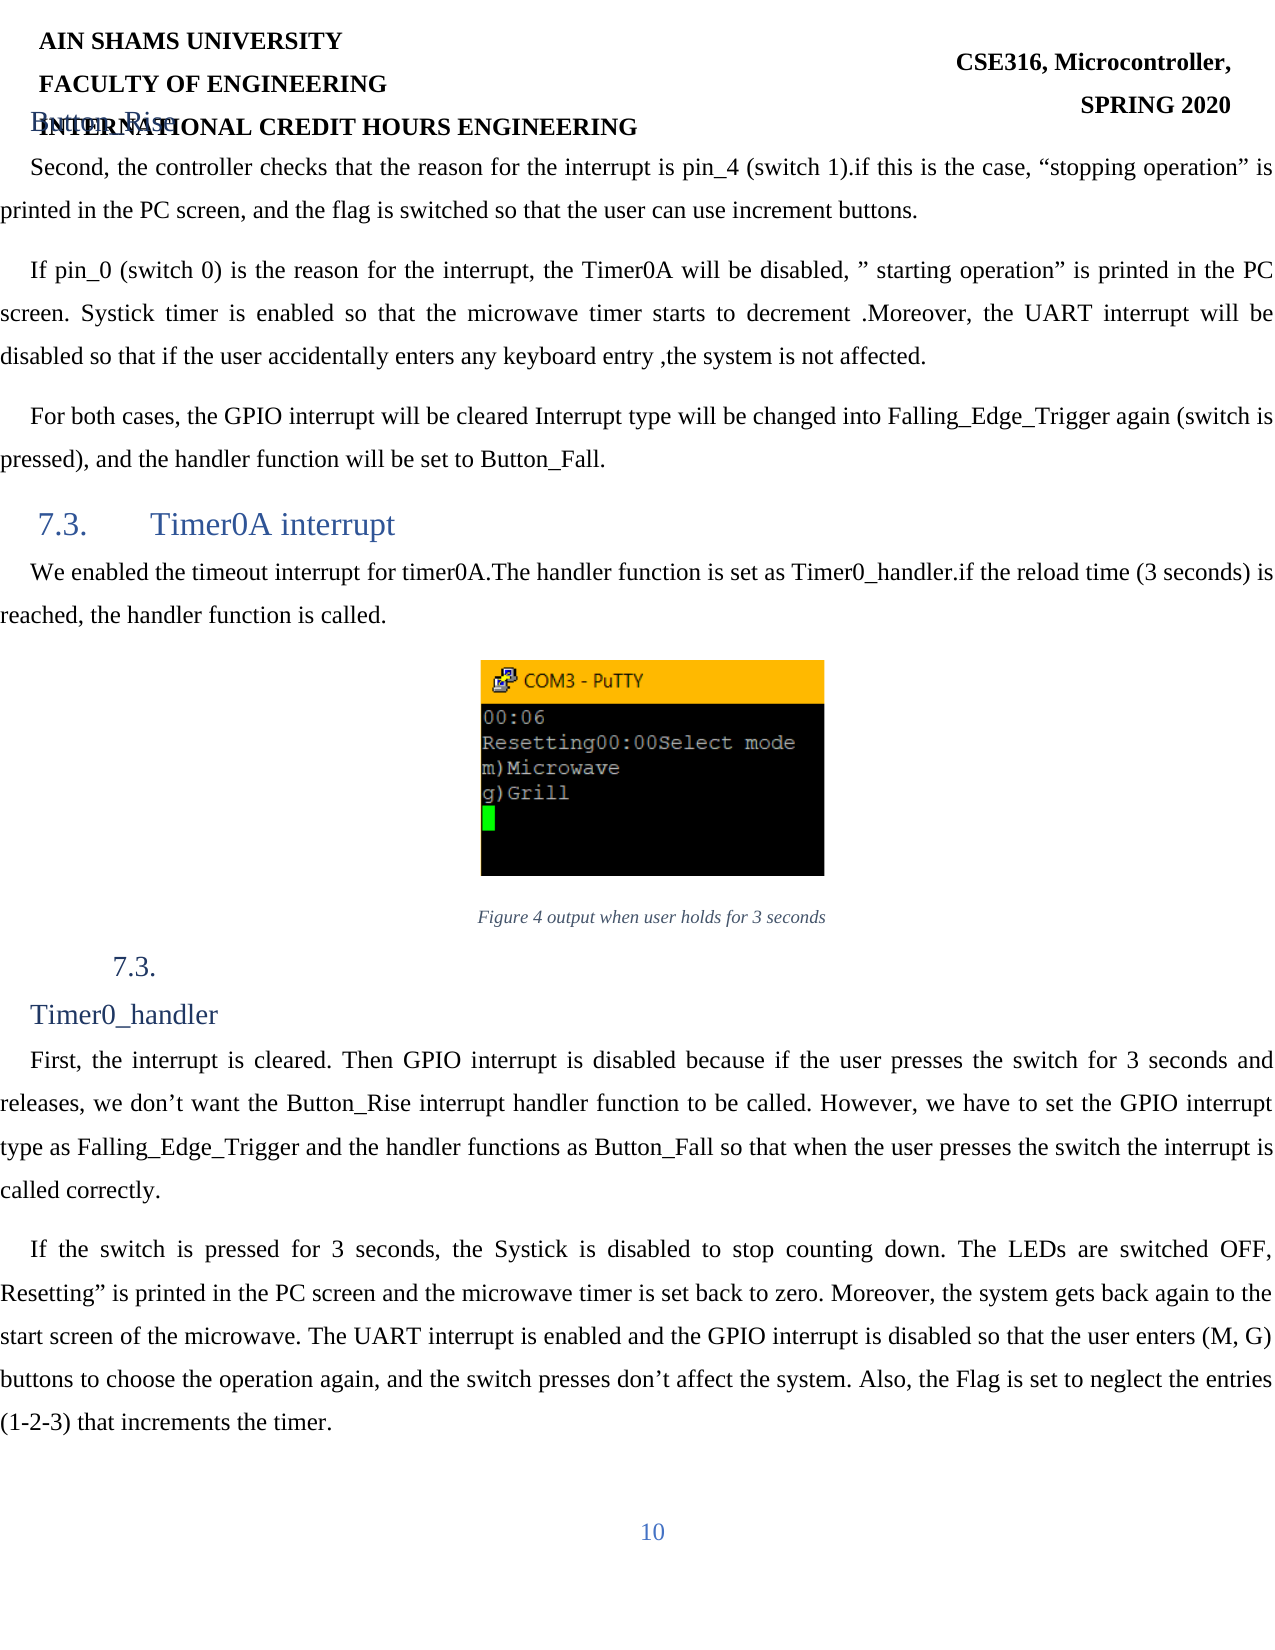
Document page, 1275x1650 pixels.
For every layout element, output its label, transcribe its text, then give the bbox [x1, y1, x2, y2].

text We enabled the timeout interrupt for timer0A.The handler function is set as Timer0_handler.if the reload time (3 seconds) is reached, the handler function is called. [0, 557, 1275, 629]
subtitle Button_Rise [30, 104, 1275, 137]
text If the switch is pressed for 3 seconds, the Systick is disabled to stop counting down. The LEDs are switched OFF, Resetting” is printed in the PC screen and the microwave timer is set back to zero. Moreover, the system gets back again to the start screen of the microwave. The UART interrupt is enabled and the GPIO interrupt is disabled so that the user enters (M, G) buttons to choose the operation again, and the switch presses don’t affect the system. Also, the Flag is set to neglect the entries (1-2-3) that increments the timer. [0, 1234, 1275, 1436]
text Second, the controller checks that the reason for the interrupt is pin_4 (switch 1).if this is the case, “stopping operation” is printed in the PC screen, and the flag is switched so that the user can use increment buttons. [0, 152, 1275, 224]
text If pin_0 (switch 0) is the reason for the interrupt, the Timer0A will be disabled, ” starting operation” is printed in the PC screen. Systick timer is enabled so that the microwave timer starts to decrement .Moreover, the UART interrupt will be disabled so that if the user accidentally enters any keyboard entry ,the system is not affected. [0, 255, 1275, 370]
text For both cases, the GPIO interrupt will be cleared Interrupt type will be changed into Falling_Edge_Trigger again (switch is pressed), and the handler function will be set to Button_Fall. [0, 401, 1275, 473]
text First, the interrupt is cleared. Then GPIO interrupt is disabled because if the user presses the switch for 3 seconds and releases, we don’t want the Button_Rise interrupt handler function to be called. However, we have to set the GPIO interrupt type as Falling_Edge_Trigger and the handler functions as Button_Fall so that when the user presses the switch the interrupt is called correctly. [0, 1045, 1275, 1203]
picture [480, 660, 825, 876]
subtitle Timer0A interrupt [37, 504, 1275, 542]
subtitle Timer0_handler [30, 997, 1275, 1031]
